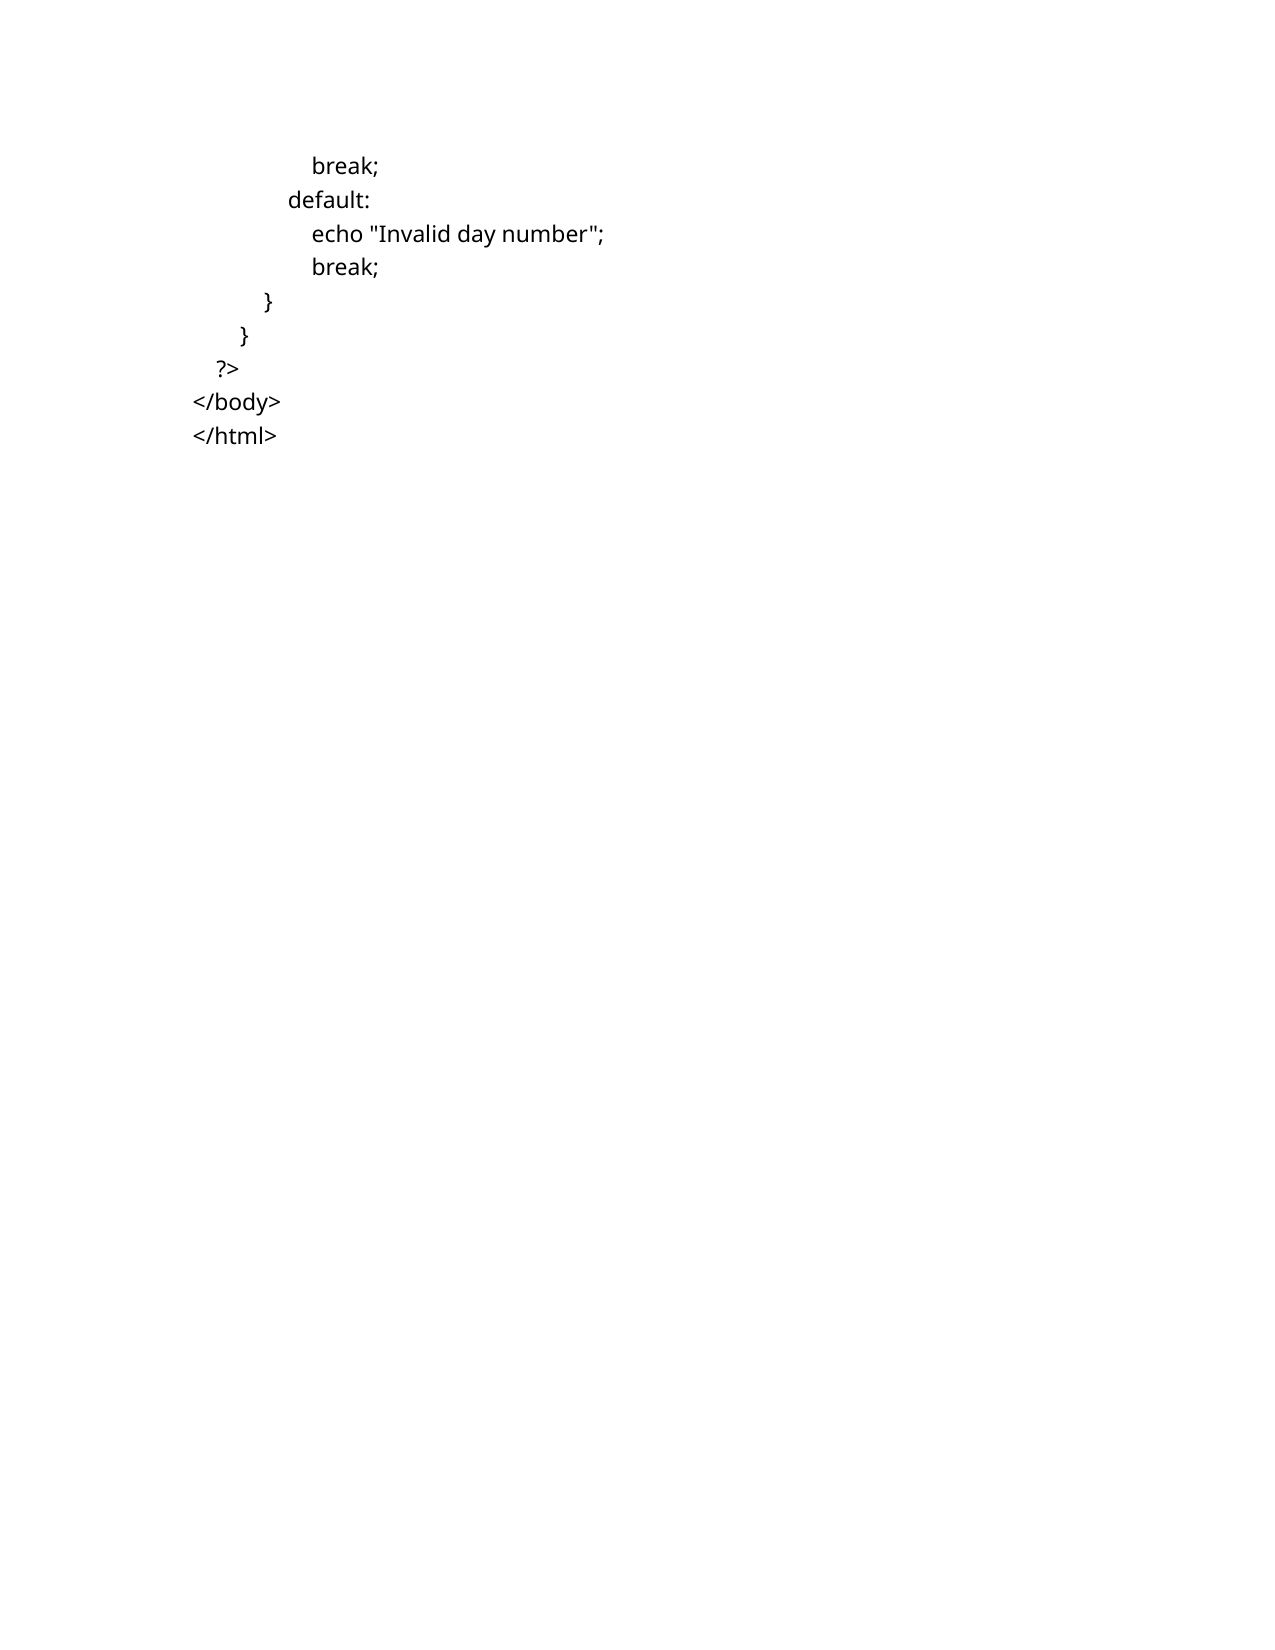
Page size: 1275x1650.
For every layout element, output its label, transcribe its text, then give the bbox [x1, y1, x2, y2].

list </html> [192, 420, 1125, 451]
list </body> [192, 386, 1125, 417]
list break; [192, 251, 1125, 282]
list ?> [192, 352, 1125, 384]
list echo "Invalid day number"; [192, 217, 1125, 249]
list } [192, 285, 1125, 316]
list default: [192, 184, 1125, 215]
list } [192, 319, 1125, 350]
list break; [192, 150, 1125, 181]
